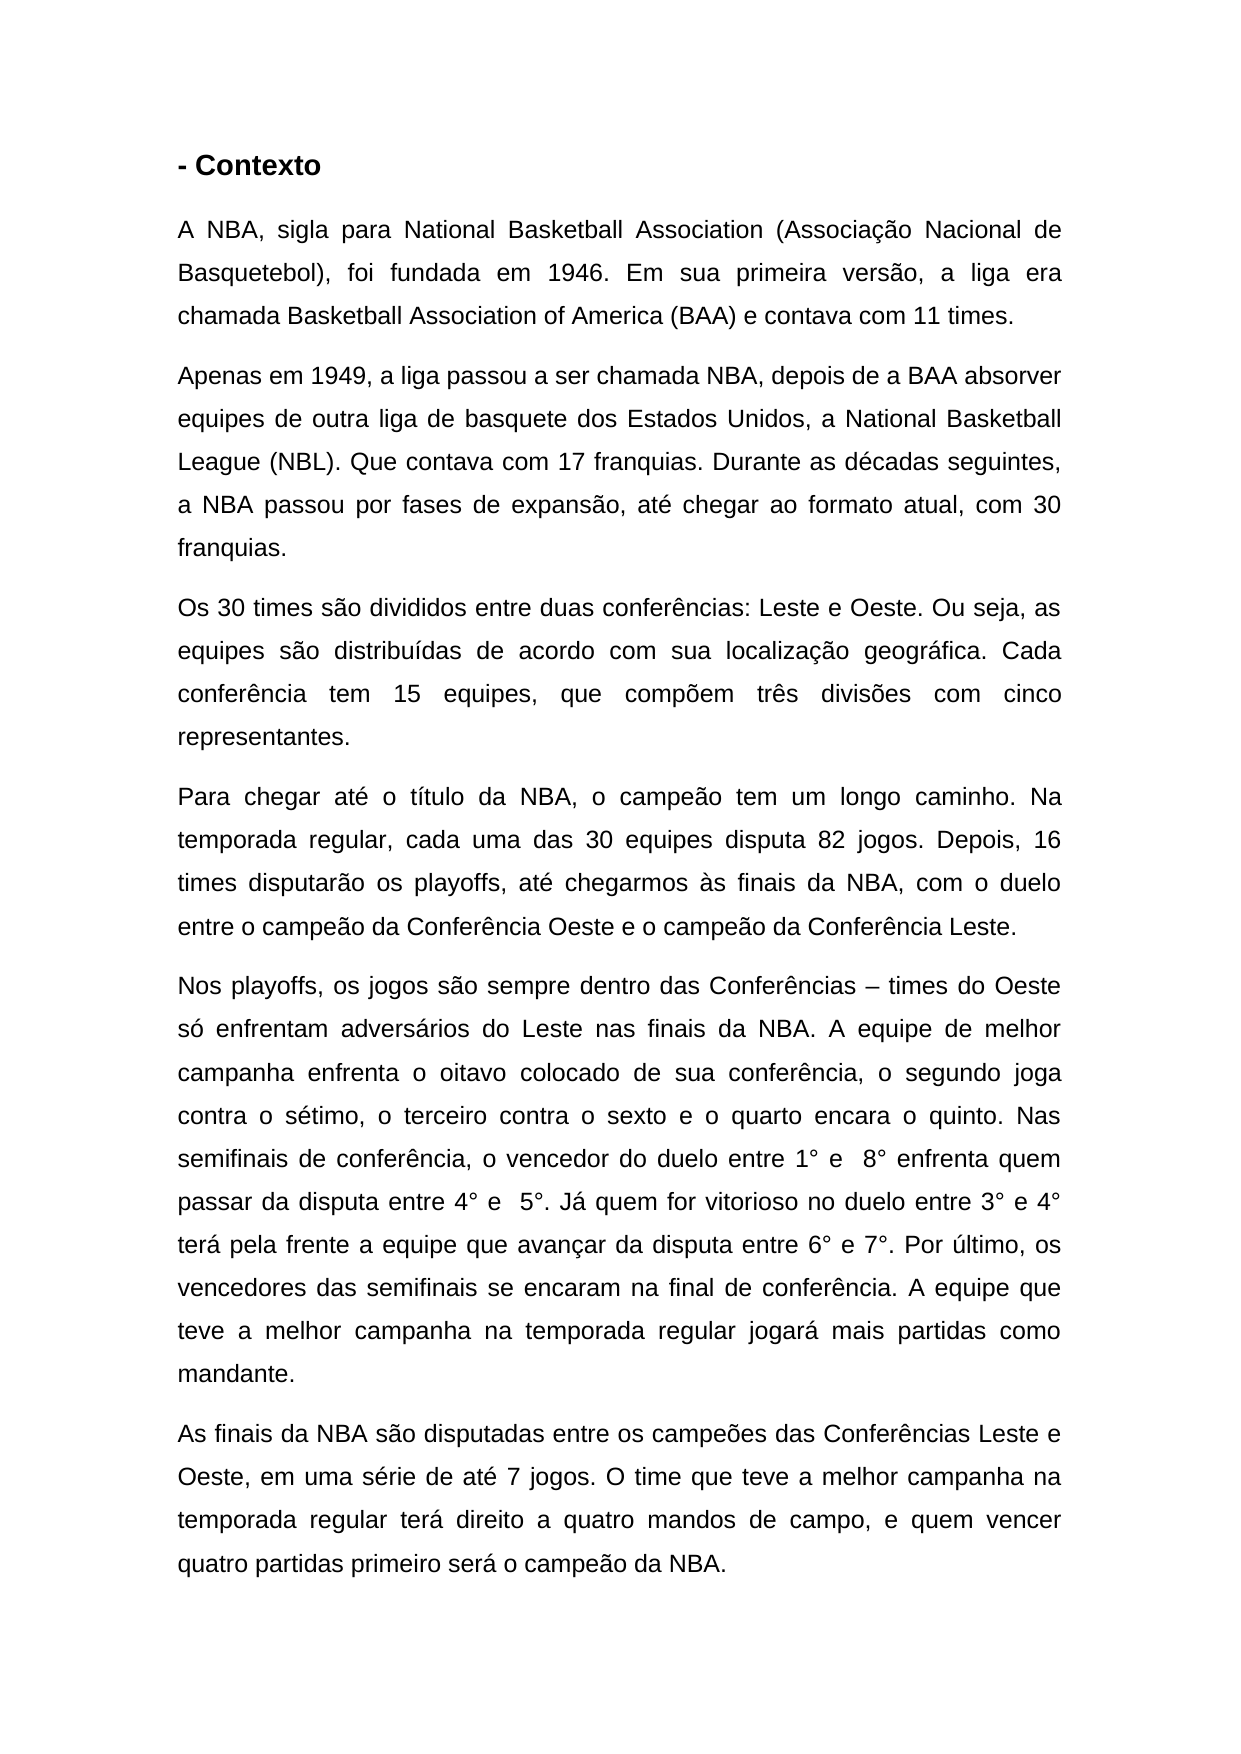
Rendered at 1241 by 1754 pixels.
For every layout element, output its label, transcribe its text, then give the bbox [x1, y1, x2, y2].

text Para chegar até o título da NBA, o campeão tem um longo caminho. Na temporada regular, cada uma das 30 equipes disputa 82 jogos. Depois, 16 times disputarão os playoffs, até chegarmos às finais da NBA, com o duelo entre o campeão da Conferência Oeste e o campeão da Conferência Leste. [177, 782, 1063, 940]
text Nos playoffs, os jogos são sempre dentro das Conferências – times do Oeste só enfrentam adversários do Leste nas finais da NBA. A equipe de melhor campanha enfrenta o oitavo colocado de sua conferência, o segundo joga contra o sétimo, o terceiro contra o sexto e o quarto encara o quinto. Nas semifinais de conferência, o vencedor do duelo entre 1° e 8° enfrenta quem passar da disputa entre 4° e 5°. Já quem for vitorioso no duelo entre 3° e 4° terá pela frente a equipe que avançar da disputa entre 6° e 7°. Por último, os vencedores das semifinais se encaram na final de conferência. A equipe que teve a melhor campanha na temporada regular jogará mais partidas como mandante. [177, 971, 1063, 1388]
text As finais da NBA são disputadas entre os campeões das Conferências Leste e Oeste, em uma série de até 7 jogos. O time que teve a melhor campanha na temporada regular terá direito a quatro mandos de campo, e quem vencer quatro partidas primeiro será o campeão da NBA. [177, 1419, 1063, 1577]
text Apenas em 1949, a liga passou a ser chamada NBA, depois de a BAA absorver equipes de outra liga de basquete dos Estados Unidos, a National Basketball League (NBL). Que contava com 17 franquias. Durante as décadas seguintes, a NBA passou por fases de expansão, até chegar ao formato atual, com 30 franquias. [177, 361, 1063, 562]
text A NBA, sigla para National Basketball Association (Associação Nacional de Basquetebol), foi fundada em 1946. Em sua primeira versão, a liga era chamada Basketball Association of America (BAA) e contava com 11 times. [177, 215, 1063, 330]
text Os 30 times são divididos entre duas conferências: Leste e Oeste. Ou seja, as equipes são distribuídas de acordo com sua localização geográfica. Cada conferência tem 15 equipes, que compõem três divisões com cinco representantes. [177, 593, 1063, 751]
subtitle - Contexto [177, 148, 1063, 181]
